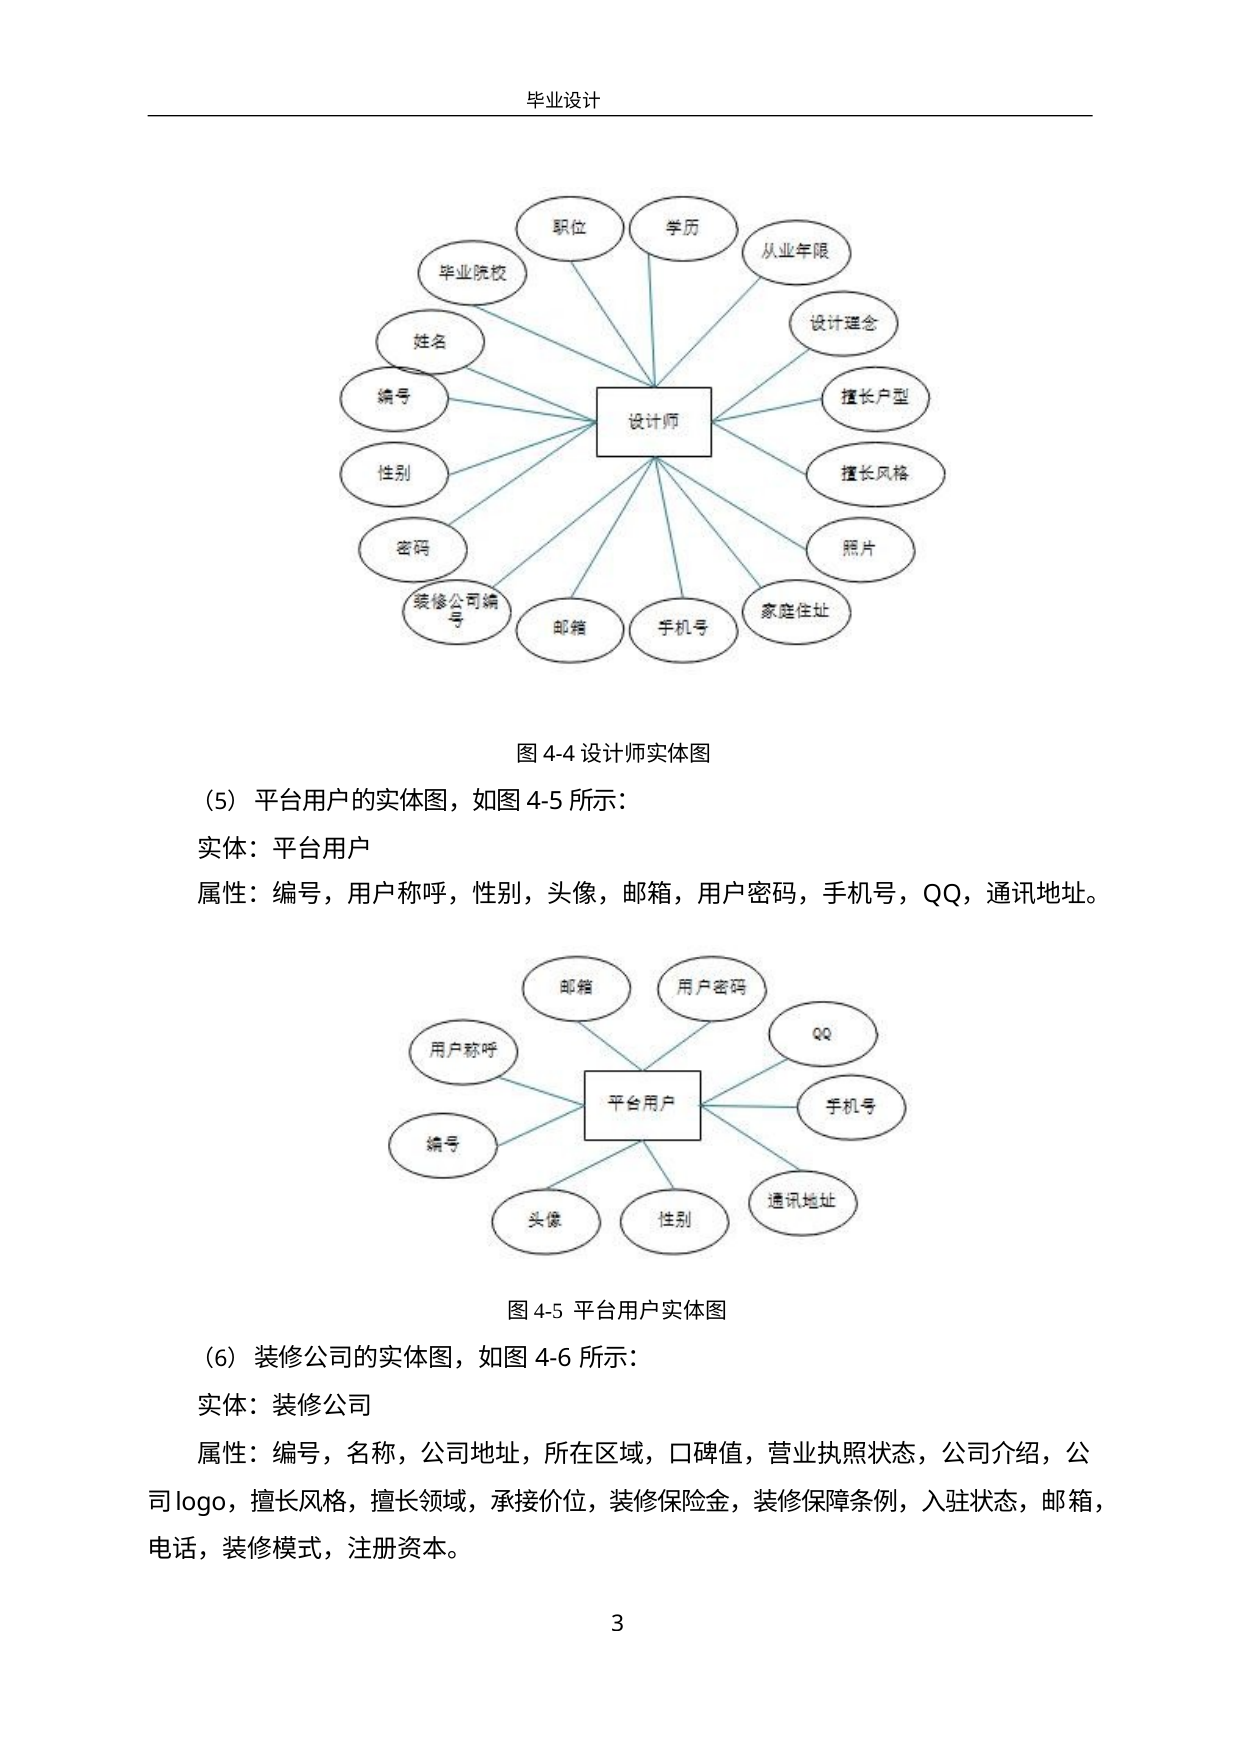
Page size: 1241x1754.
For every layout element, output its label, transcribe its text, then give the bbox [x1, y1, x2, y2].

text 图 4-5 平台用户实体图 [507, 1293, 1178, 1325]
picture [338, 187, 952, 675]
list 装修公司的实体图，如图 4-6 所示： 实体：装修公司 [191, 1337, 654, 1422]
text 属性：编号，用户称呼，性别，头像，邮箱，用户密码，手机号，QQ，通讯地址。 [197, 877, 1178, 909]
picture [387, 945, 913, 1259]
list 平台用户的实体图，如图 4-5 所示： 实体：平台用户 [191, 781, 654, 865]
text 属性：编号，名称，公司地址，所在区域，口碑值，营业执照状态，公司介绍，公司 logo，擅长风格，擅长领域，承接价位，装修保险金，装修保障条例，入驻状态，邮箱，电话，装修模式，注册资本。 [147, 1434, 1093, 1565]
text 图 4-4 设计师实体图 [516, 736, 1178, 768]
